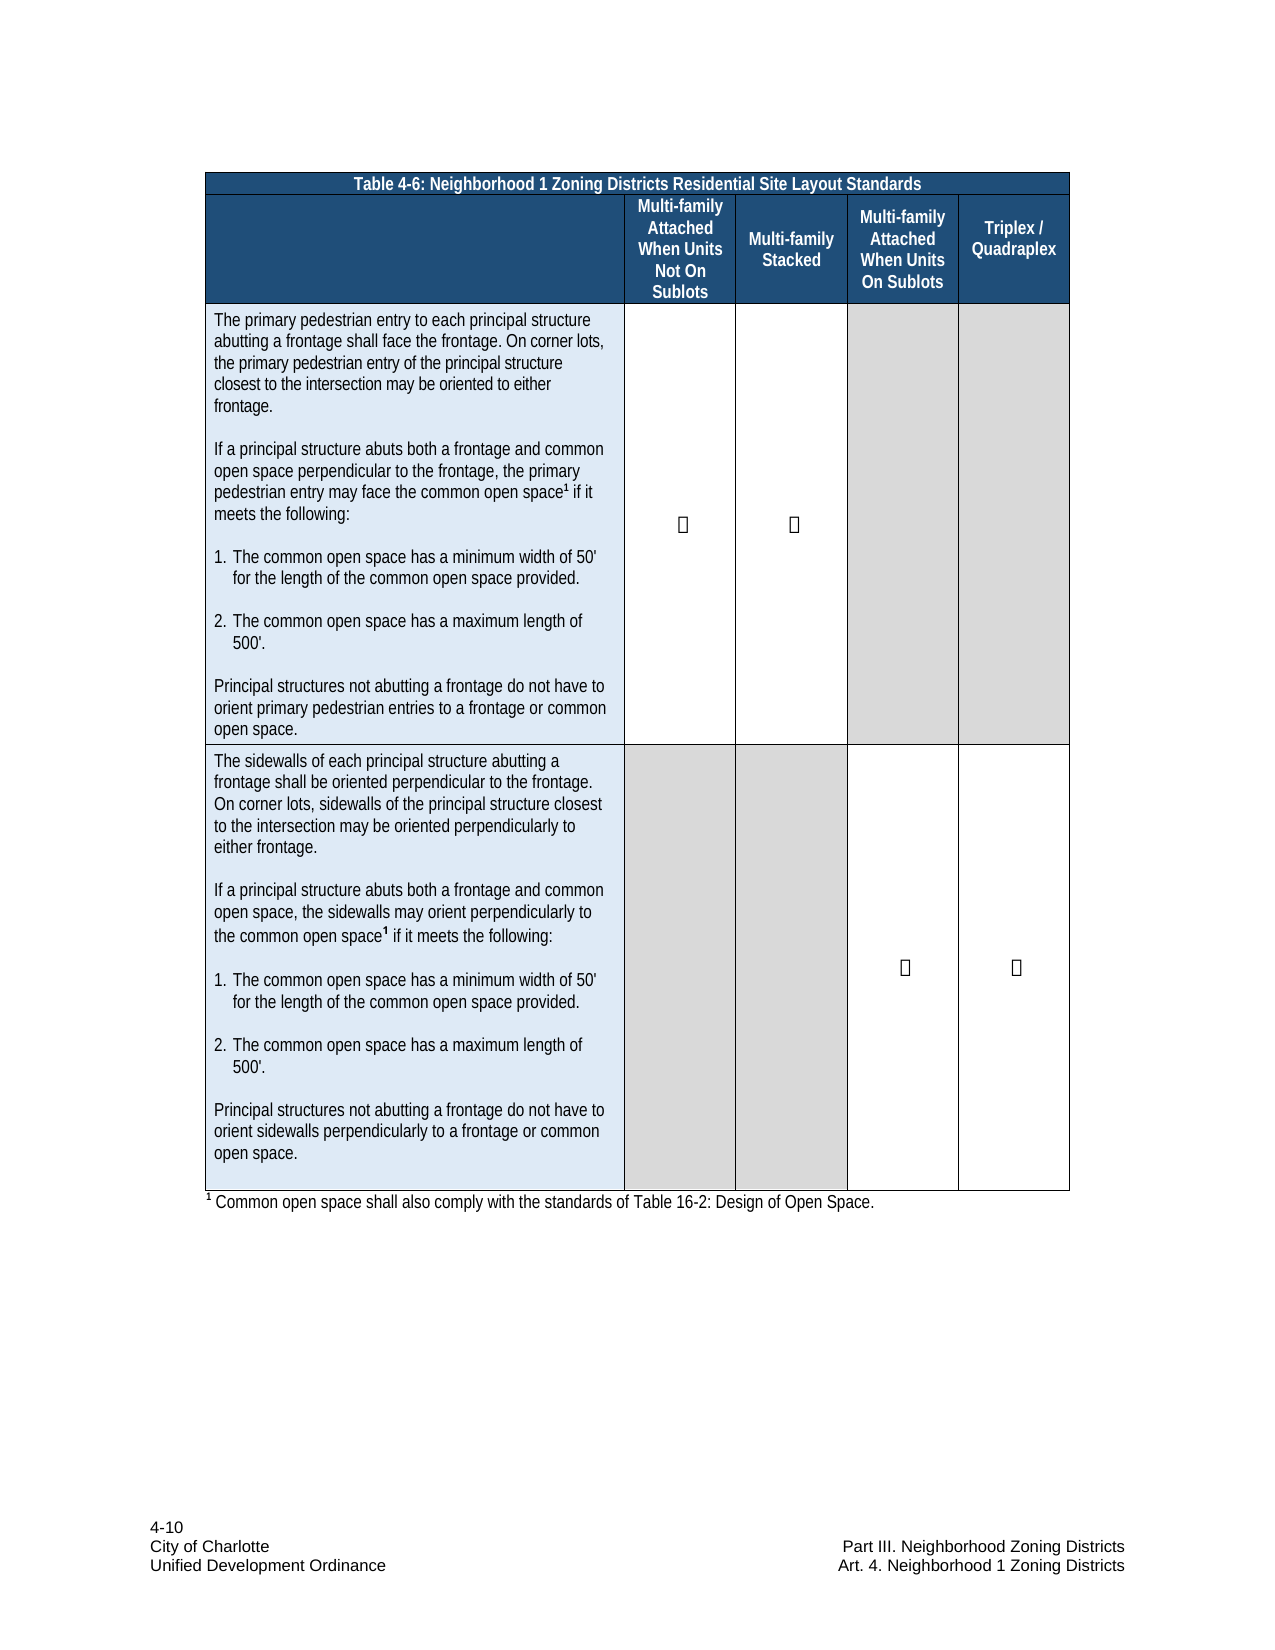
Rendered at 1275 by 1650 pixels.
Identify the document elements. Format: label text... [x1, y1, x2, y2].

table_cell Multi-family Stacked [736, 195, 847, 303]
table_cell Triplex / Quadraplex [959, 195, 1069, 303]
table_cell [848, 304, 958, 744]
table_cell  [959, 745, 1069, 1189]
table_cell Multi-family Attached When Units Not On Sublots [625, 195, 735, 303]
table_cell  [736, 304, 847, 744]
table_cell [625, 745, 735, 1189]
table_cell  [625, 304, 735, 744]
table_cell Multi-family Attached When Units On Sublots [848, 195, 958, 303]
table_cell The primary pedestrian entry to each principal structure abutting a frontage shall face the frontage. On corner lots, the primary pedestrian entry of the principal structure closest to the intersection may be oriented to either frontage. If a principal structure abuts both a frontage and common open space perpendicular to the frontage, the primary pedestrian entry may face the common open space1 if it meets the following: The common open space has a minimum width of 50' for the length of the common open space provided. The common open space has a maximum length of 500'. Principal structures not abutting a frontage do not have to orient primary pedestrian entries to a frontage or common open space. [206, 304, 624, 744]
table_cell [206, 195, 624, 303]
text 1 Common open space shall also comply with the standards of Table 16-2: Design of Open Space. [178, 1191, 1125, 1212]
table_cell [736, 745, 847, 1189]
table_cell The sidewalls of each principal structure abutting a frontage shall be oriented perpendicular to the frontage. On corner lots, sidewalls of the principal structure closest to the intersection may be oriented perpendicularly to either frontage. If a principal structure abuts both a frontage and common open space, the sidewalls may orient perpendicularly to the common open space1 if it meets the following: The common open space has a minimum width of 50' for the length of the common open space provided. The common open space has a maximum length of 500'. Principal structures not abutting a frontage do not have to orient sidewalls perpendicularly to a frontage or common open space. [206, 745, 624, 1189]
table_header Table 4-6: Neighborhood 1 Zoning Districts Residential Site Layout Standards [206, 173, 1069, 194]
table_cell  [848, 745, 958, 1189]
table_cell [959, 304, 1069, 744]
